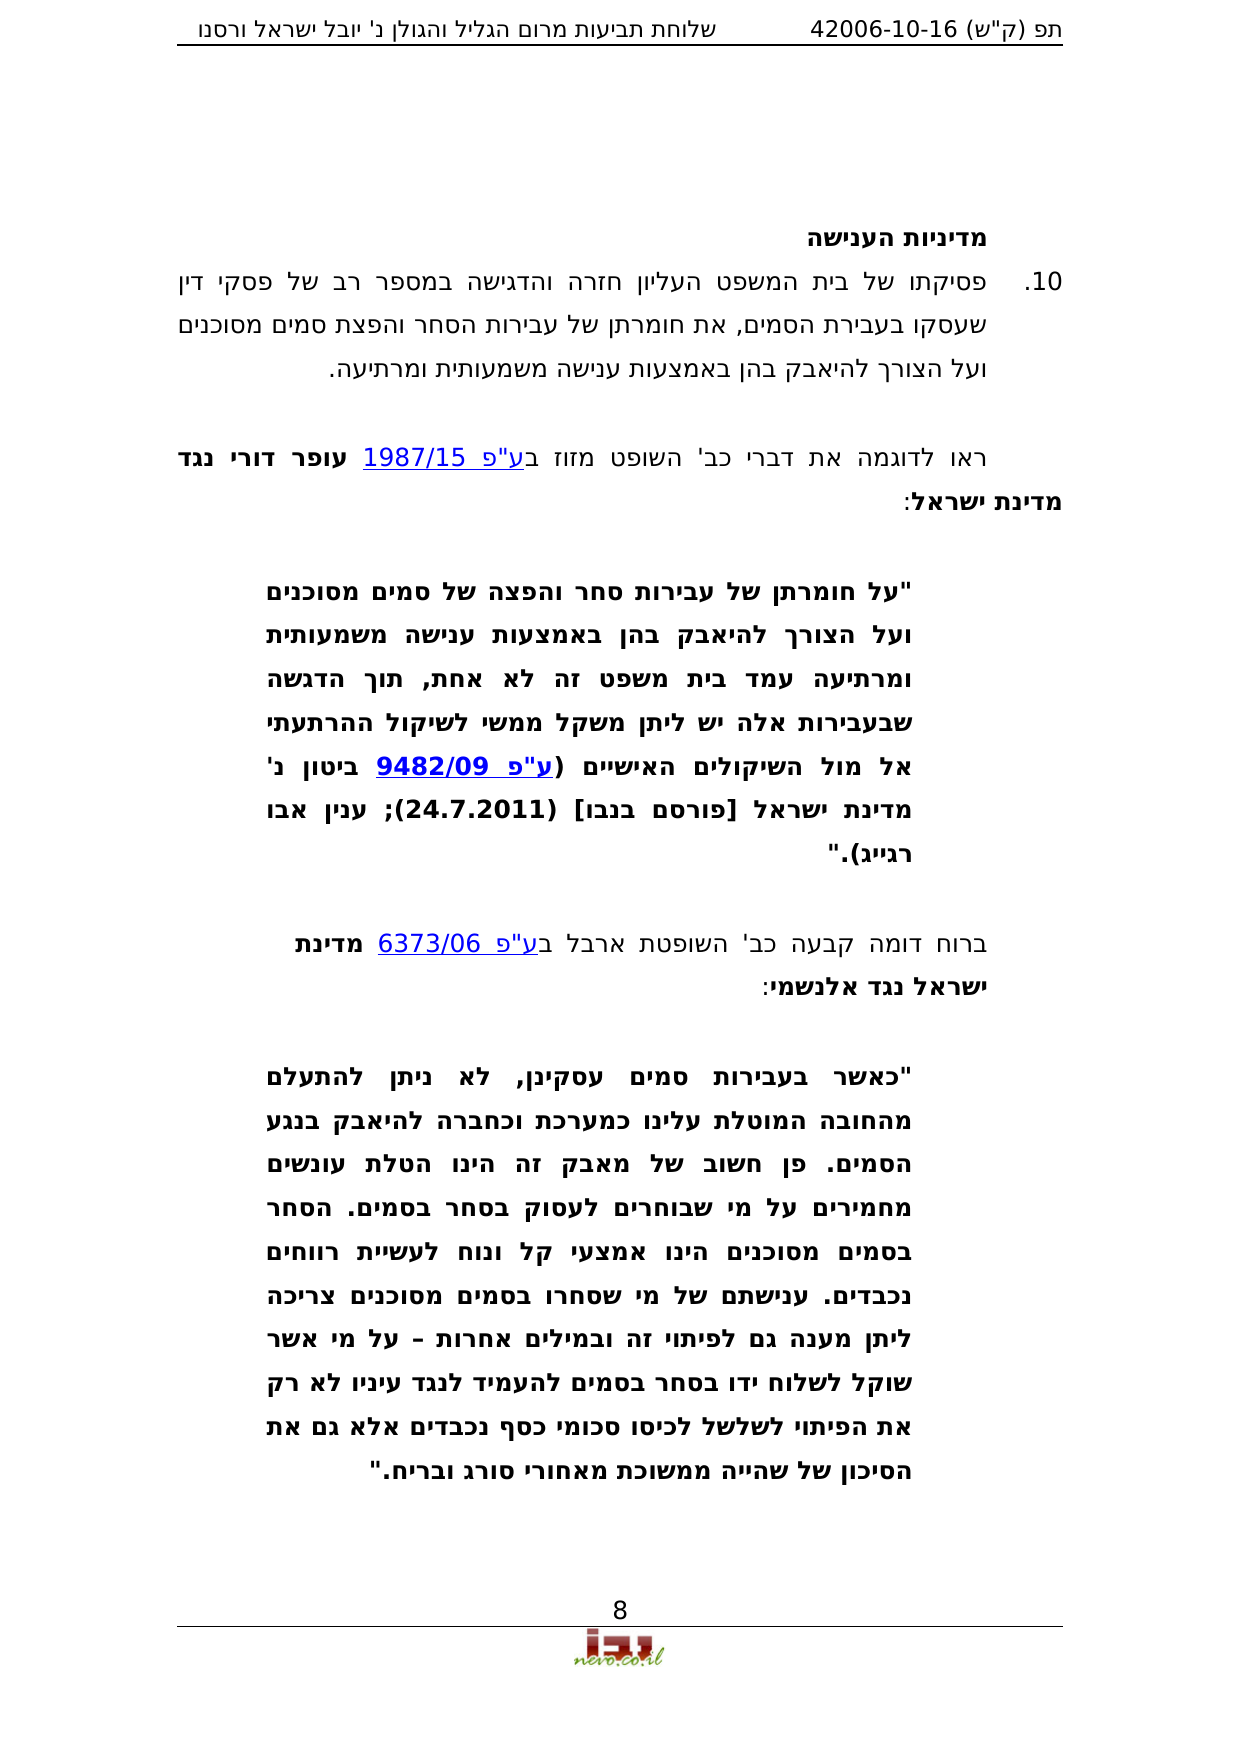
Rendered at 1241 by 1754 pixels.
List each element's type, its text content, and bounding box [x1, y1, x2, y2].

text "על חומרתן של עבירות סחר והפצה של סמים מסוכנים ועל הצורך להיאבק בהן באמצעות ענישה משמעותית ומרתיעה עמד בית משפט זה לא אחת, תוך הדגשה שבעבירות אלה יש ליתן משקל ממשי לשיקול ההרתעתי אל מול השיקולים האישיים (ע"פ 9482/09 ביטון נ' מדינת ישראל [פורסם בנבו] (24.7.2011); ענין אבו רגייג)." [266, 577, 913, 868]
text ראו לדוגמה את דברי כב' השופט מזוז בע"פ 1987/15 עופר דורי נגד מדינת ישראל: [177, 444, 1063, 517]
text 10. פסיקתו של בית המשפט העליון חזרה והדגישה במספר רב של פסקי דין שעסקו בעבירת הסמים, את חומרתן של עבירות הסחר והפצת סמים מסוכנים ועל הצורך להיאבק בהן באמצעות ענישה משמעותית ומרתיעה. [177, 267, 1063, 383]
text מדיניות הענישה [177, 223, 1063, 252]
picture [574, 1628, 666, 1667]
text "כאשר בעבירות סמים עסקינן, לא ניתן להתעלם מהחובה המוטלת עלינו כמערכת וכחברה להיאבק בנגע הסמים. פן חשוב של מאבק זה הינו הטלת עונשים מחמירים על מי שבוחרים לעסוק בסחר בסמים. הסחר בסמים מסוכנים הינו אמצעי קל ונוח לעשיית רווחים נכבדים. ענישתם של מי שסחרו בסמים מסוכנים צריכה ליתן מענה גם לפיתוי זה ובמילים אחרות – על מי אשר שוקל לשלוח ידו בסחר בסמים להעמיד לנגד עיניו לא רק את הפיתוי לשלשל לכיסו סכומי כסף נכבדים אלא גם את הסיכון של שהייה ממשוכת מאחורי סורג ובריח." [266, 1062, 913, 1485]
text ברוח דומה קבעה כב' השופטת ארבל בע"פ 6373/06 מדינת ישראל נגד אלנשמי: [295, 929, 988, 1002]
